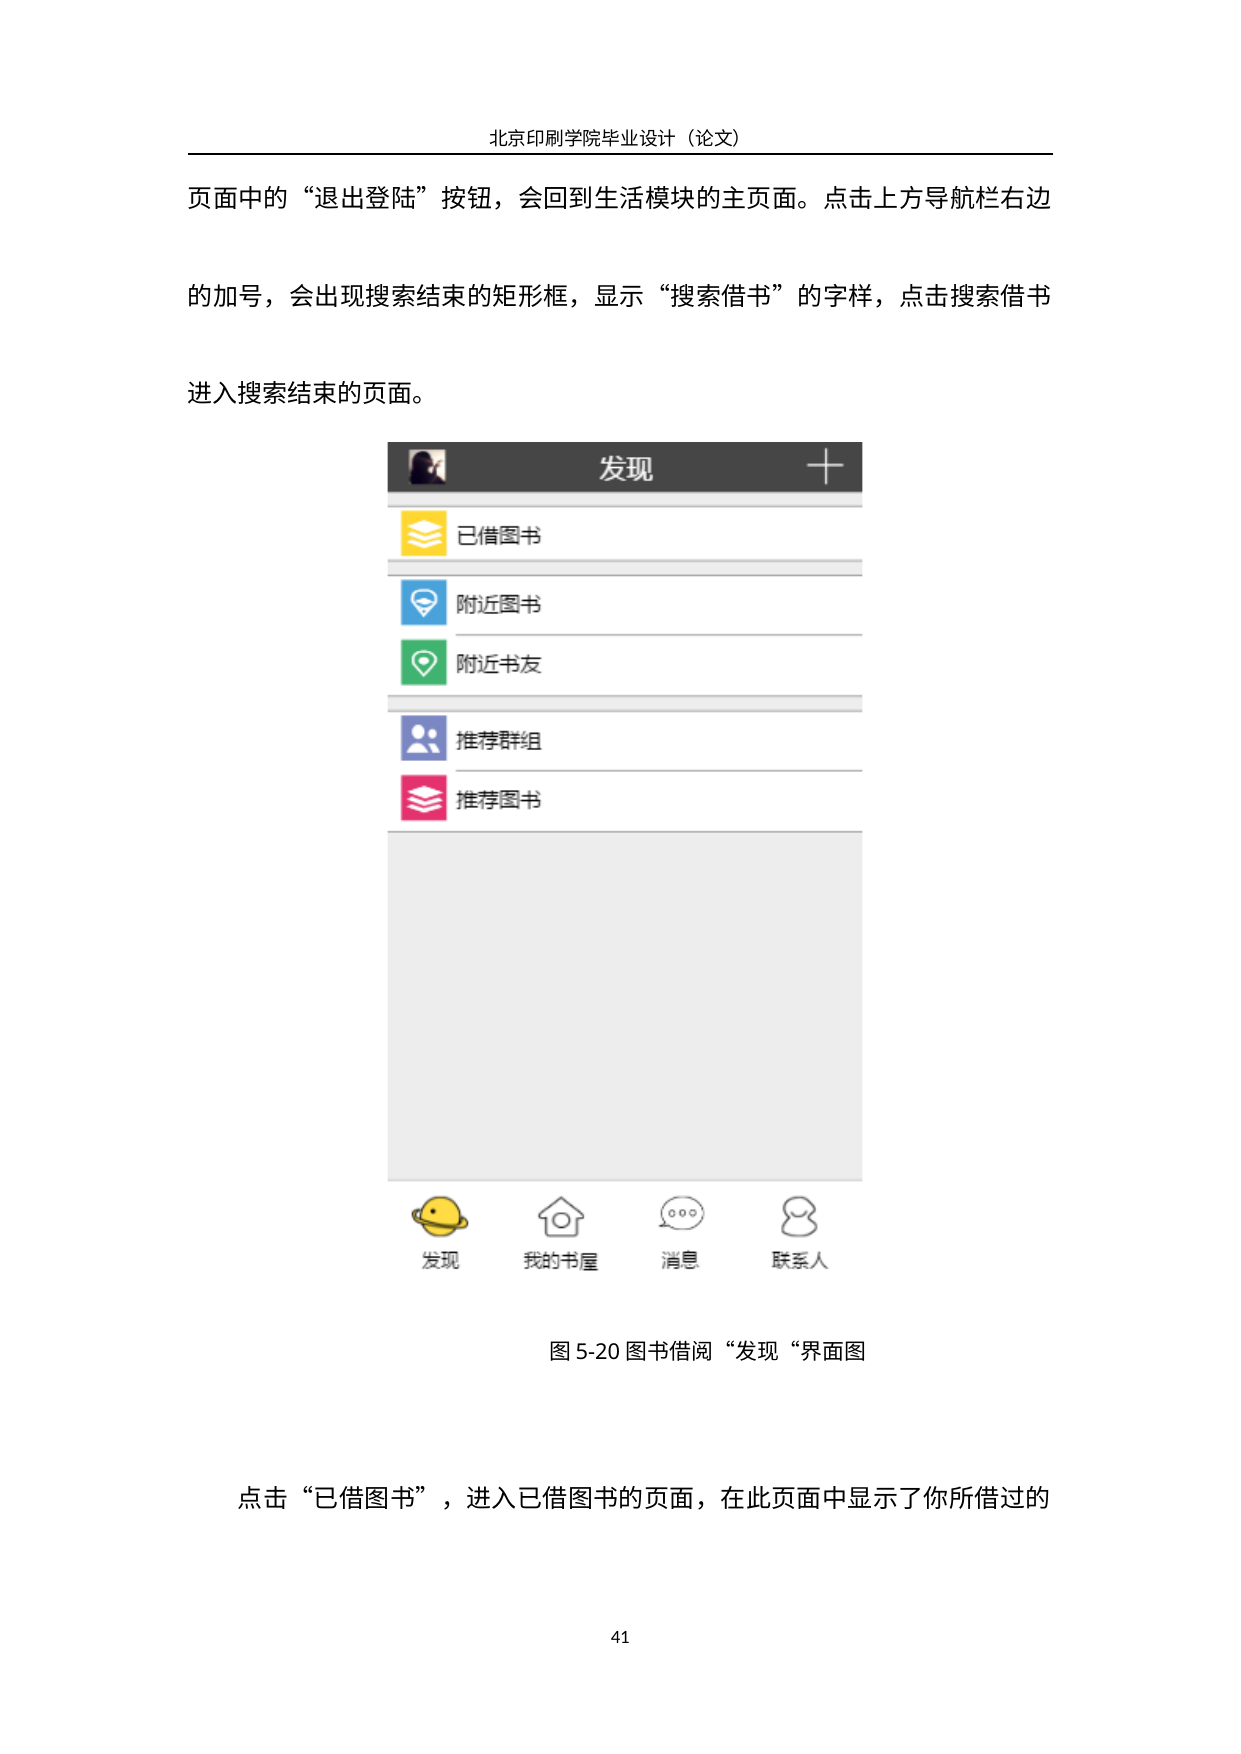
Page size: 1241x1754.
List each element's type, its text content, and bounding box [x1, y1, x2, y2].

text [187, 1464, 1053, 1529]
picture [387, 442, 863, 1291]
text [187, 164, 1053, 424]
text 图5-20 图书借阅“发现“界面图 [187, 1333, 1053, 1366]
